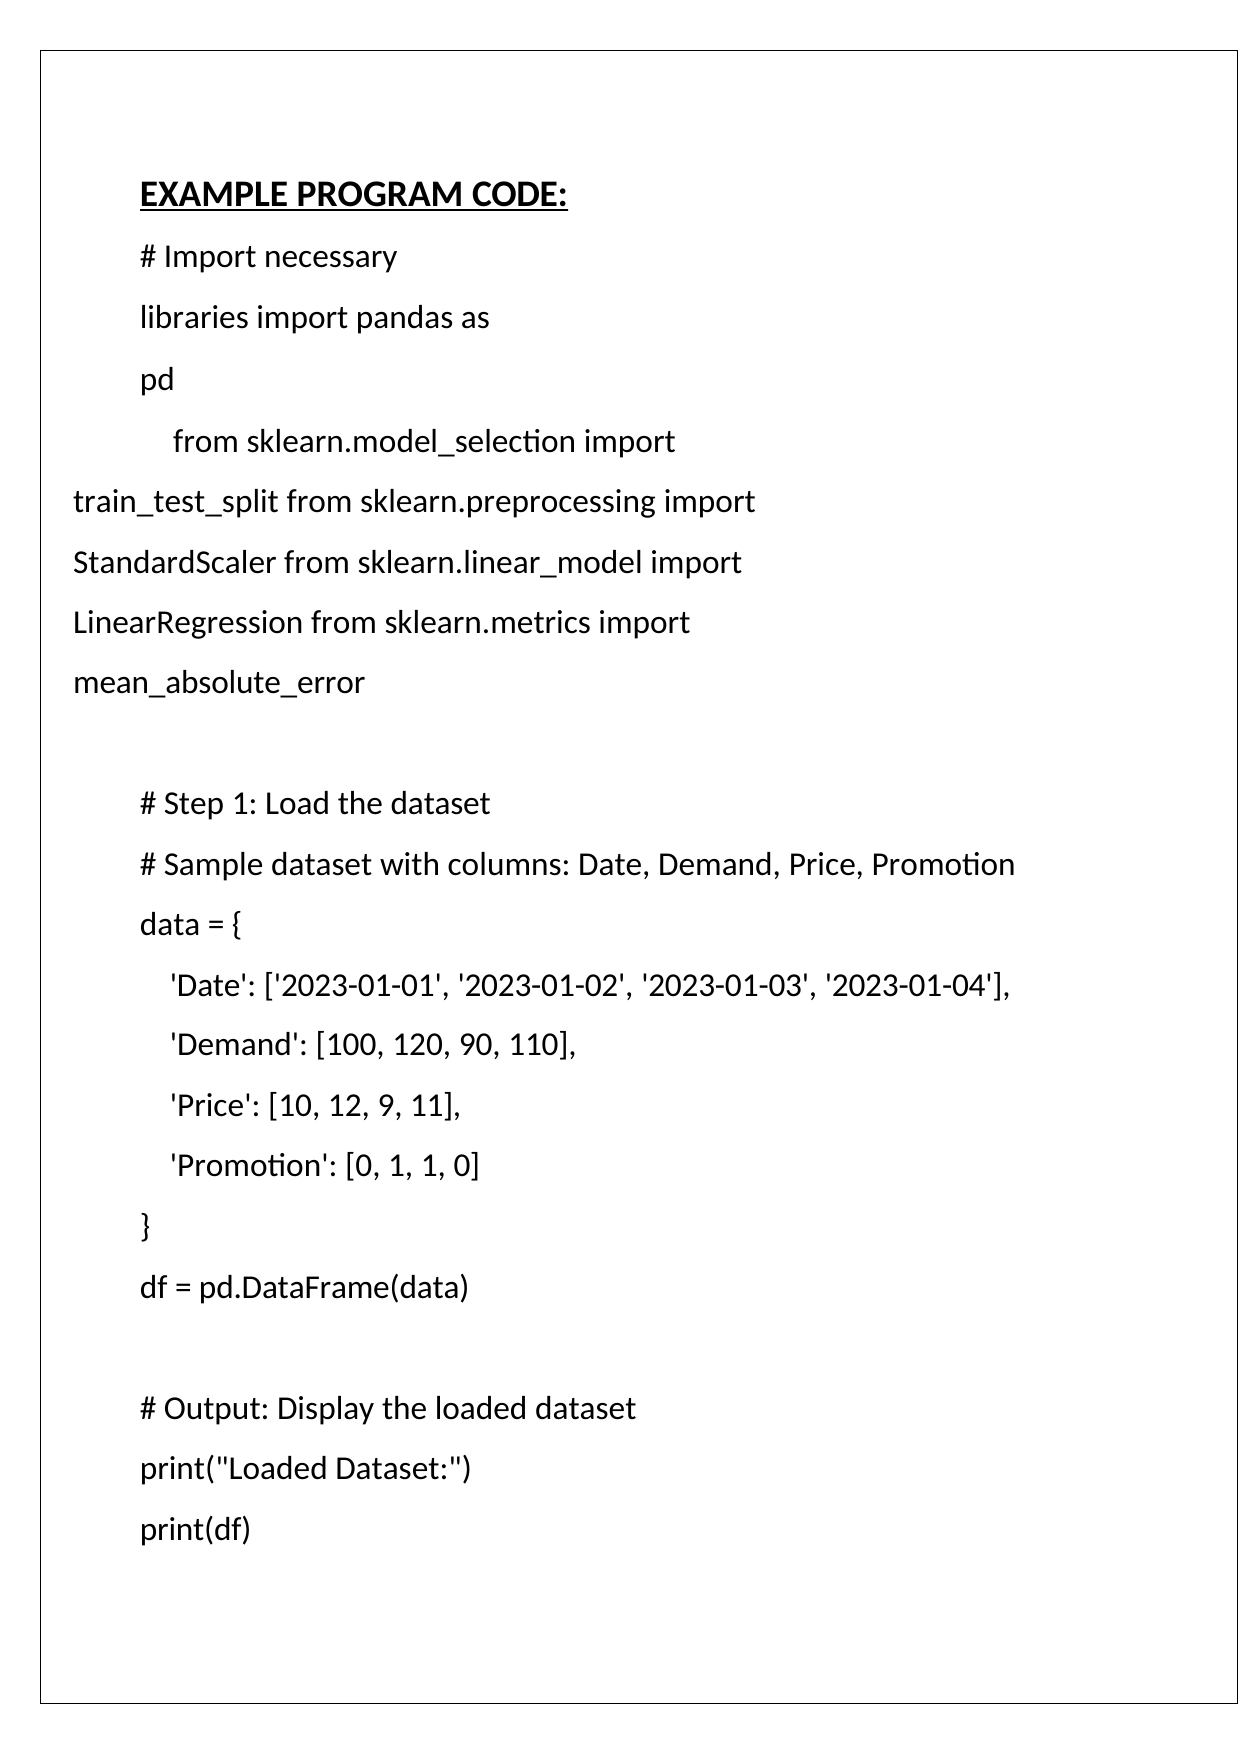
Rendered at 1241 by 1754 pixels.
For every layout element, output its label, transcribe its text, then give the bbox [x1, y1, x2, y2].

text # Sample dataset with columns: Date, Demand, Price, Promotion data = { [139, 842, 1036, 943]
text 'Price': [10, 12, 9, 11], [169, 1084, 1237, 1124]
text 'Promotion': [0, 1, 1, 0] [169, 1144, 1237, 1185]
text # Step 1: Load the dataset [139, 782, 1237, 823]
text from sklearn.model_selection import train_test_split from sklearn.preprocessing import StandardScaler from sklearn.linear_model import LinearRegression from sklearn.metrics import mean_absolute_error [73, 420, 847, 702]
text # Import necessary libraries import pandas as pd [139, 235, 510, 398]
subtitle EXAMPLE PROGRAM CODE: [139, 170, 1237, 216]
text 'Date': ['2023-01-01', '2023-01-02', '2023-01-03', '2023-01-04'], [169, 964, 1237, 1004]
text df = pd.DataFrame(data) [139, 1266, 1237, 1307]
text } [139, 1205, 1237, 1246]
text 'Demand': [100, 120, 90, 110], [169, 1023, 1237, 1064]
text print(df) [139, 1508, 1237, 1549]
text # Output: Display the loaded dataset print("Loaded Dataset:") [139, 1387, 691, 1488]
